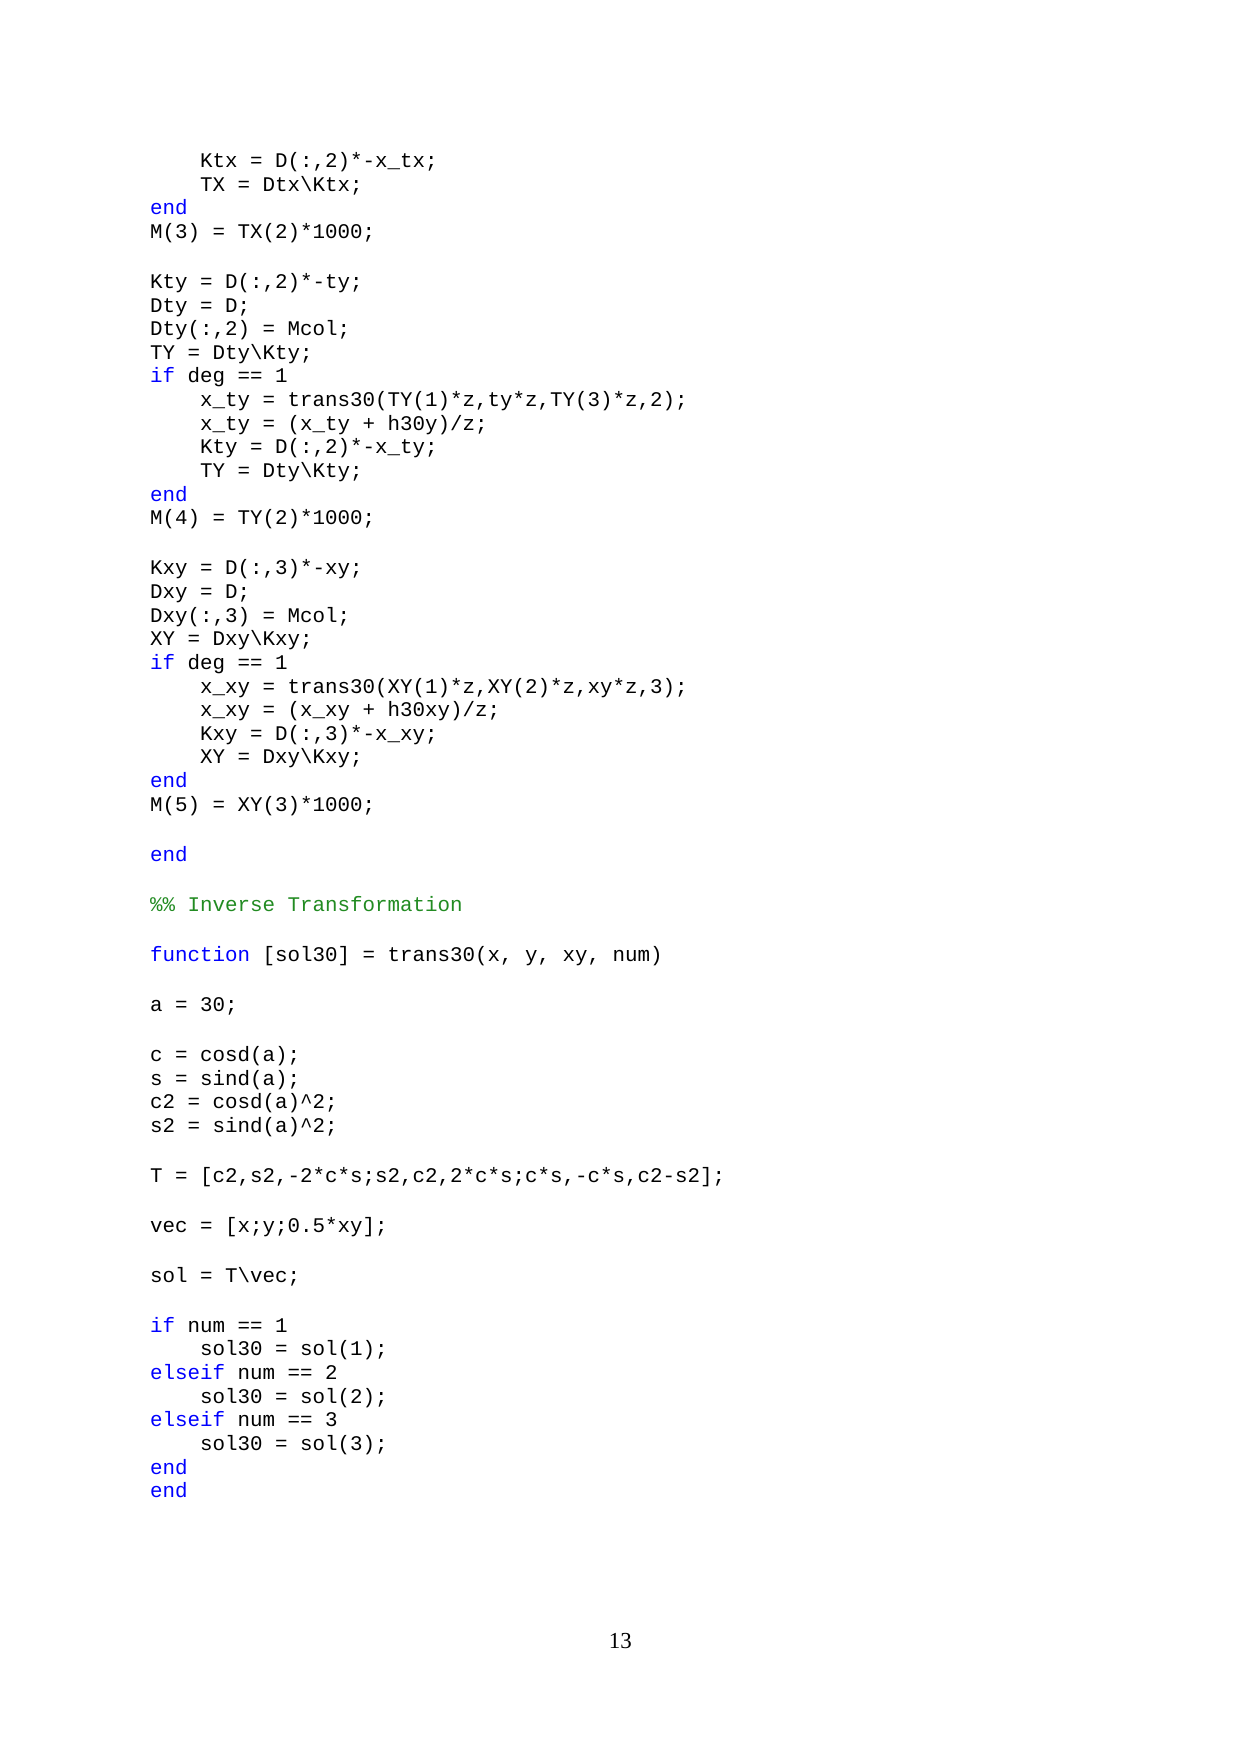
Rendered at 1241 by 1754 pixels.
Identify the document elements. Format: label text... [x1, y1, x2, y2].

text end [150, 484, 1090, 507]
text Dxy = D; [150, 581, 1090, 605]
text end [150, 1480, 1090, 1504]
text Kty = D(:,2)*-ty; [150, 271, 1090, 294]
text Kxy = D(:,3)*-xy; [150, 557, 1090, 581]
text M(4) = TY(2)*1000; [150, 507, 1090, 531]
text x_xy = (x_xy + h30xy)/z; [150, 699, 1090, 723]
text c2 = cosd(a)^2; [150, 1091, 1090, 1115]
text vec = [x;y;0.5*xy]; [150, 1215, 1090, 1238]
text if num == 1 [150, 1315, 1090, 1338]
text sol30 = sol(3); [150, 1433, 1090, 1457]
text if deg == 1 [150, 652, 1090, 676]
text end [150, 197, 1090, 221]
text M(5) = XY(3)*1000; [150, 794, 1090, 817]
text s2 = sind(a)^2; [150, 1115, 1090, 1138]
text sol30 = sol(1); [150, 1338, 1090, 1362]
text sol = T\vec; [150, 1265, 1090, 1288]
text Dty = D; [150, 294, 1090, 318]
text x_xy = trans30(XY(1)*z,XY(2)*z,xy*z,3); [150, 676, 1090, 699]
text Dty(:,2) = Mcol; [150, 318, 1090, 342]
text TY = Dty\Kty; [150, 342, 1090, 366]
text a = 30; [150, 994, 1090, 1017]
text if deg == 1 [150, 366, 1090, 389]
text T = [c2,s2,-2*c*s;s2,c2,2*c*s;c*s,-c*s,c2-s2]; [150, 1165, 1090, 1188]
text end [150, 844, 1090, 867]
text TX = Dtx\Ktx; [150, 174, 1090, 197]
text Dxy(:,3) = Mcol; [150, 605, 1090, 628]
text elseif num == 2 [150, 1362, 1090, 1386]
text Ktx = D(:,2)*-x_tx; [150, 150, 1090, 174]
text XY = Dxy\Kxy; [150, 628, 1090, 652]
text Kty = D(:,2)*-x_ty; [150, 436, 1090, 460]
text x_ty = trans30(TY(1)*z,ty*z,TY(3)*z,2); [150, 389, 1090, 413]
text M(3) = TX(2)*1000; [150, 221, 1090, 244]
text end [150, 770, 1090, 794]
text x_ty = (x_ty + h30y)/z; [150, 413, 1090, 436]
text sol30 = sol(2); [150, 1386, 1090, 1409]
text function [sol30] = trans30(x, y, xy, num) [150, 944, 1090, 967]
text Kxy = D(:,3)*-x_xy; [150, 723, 1090, 747]
text elseif num == 3 [150, 1409, 1090, 1433]
text c = cosd(a); [150, 1044, 1090, 1067]
text XY = Dxy\Kxy; [150, 747, 1090, 770]
text s = sind(a); [150, 1067, 1090, 1091]
text end [150, 1457, 1090, 1480]
text TY = Dty\Kty; [150, 460, 1090, 484]
text %% Inverse Transformation [150, 894, 1090, 917]
